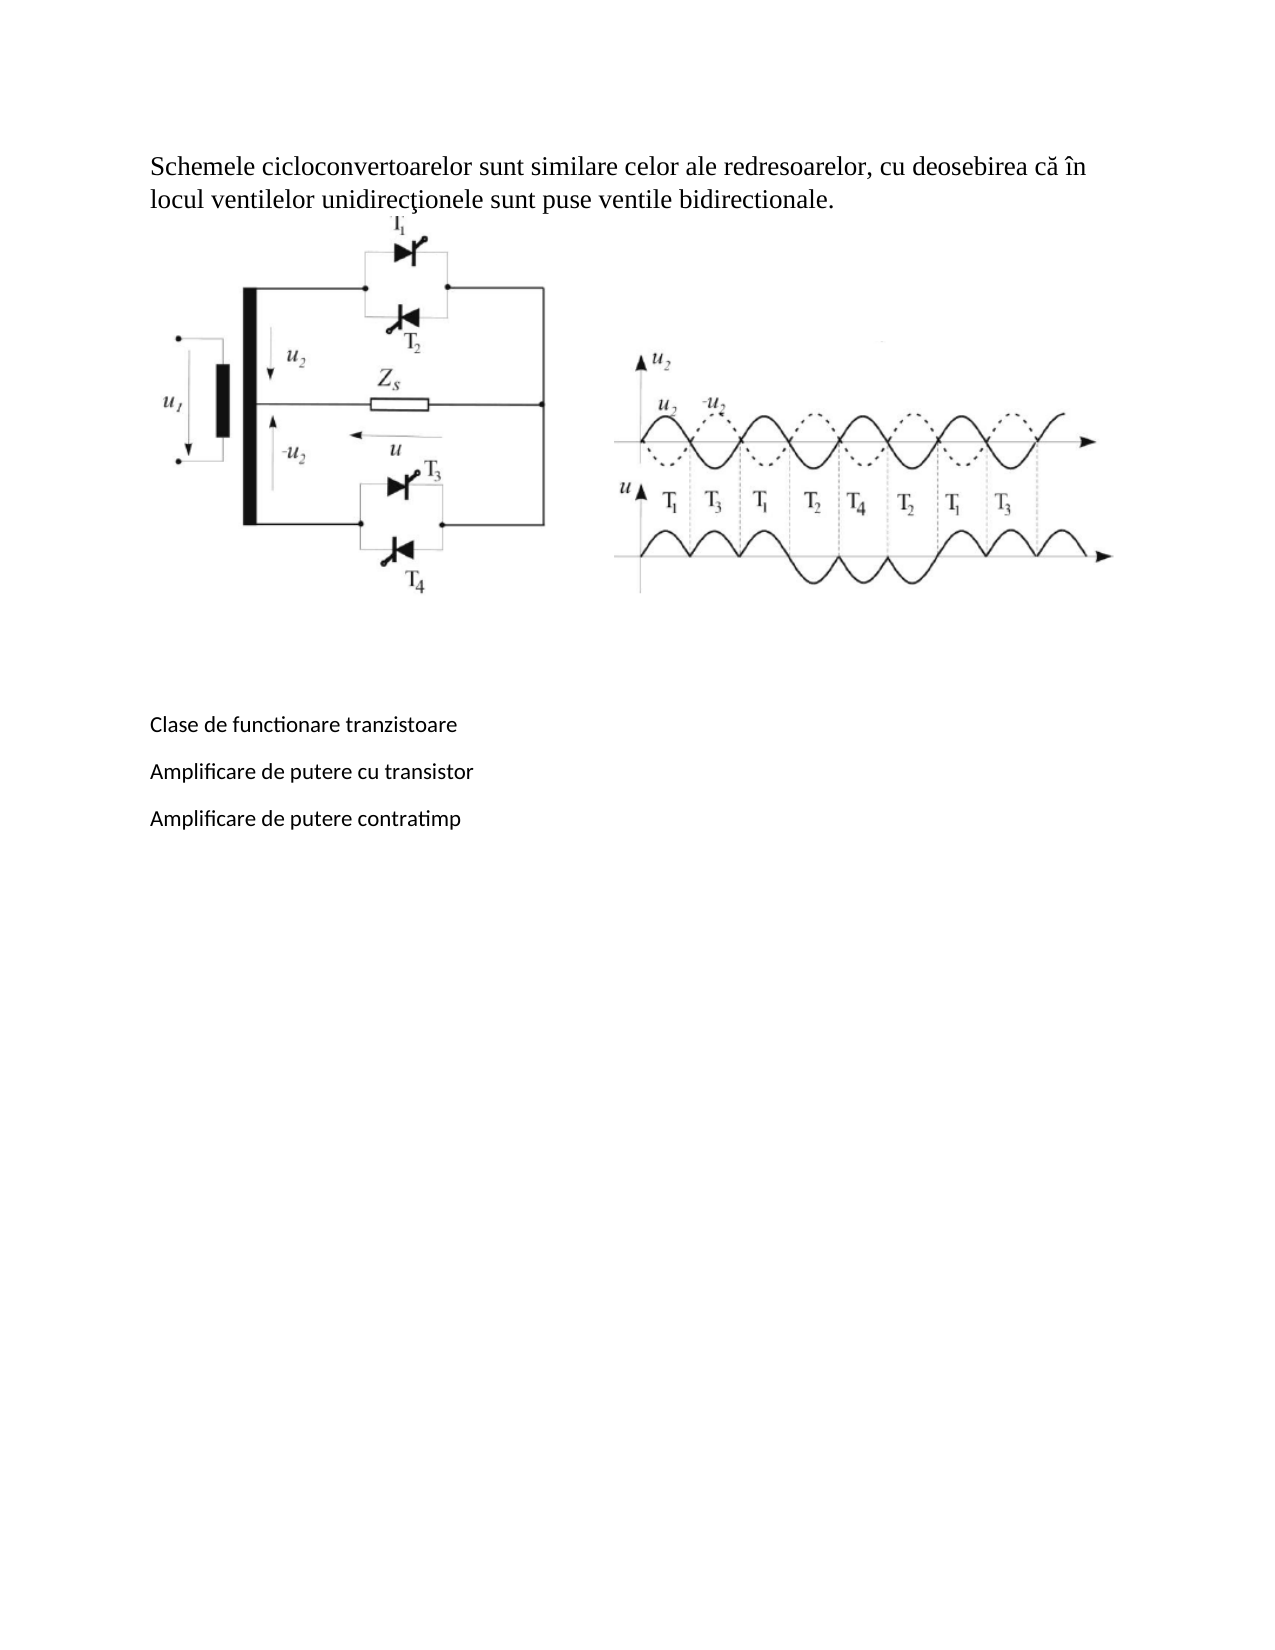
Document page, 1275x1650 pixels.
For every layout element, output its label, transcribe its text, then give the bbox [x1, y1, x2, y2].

text Amplificare de putere contratimp [150, 804, 1125, 832]
text Amplificare de putere cu transistor [150, 757, 1125, 785]
text Clase de functionare tranzistoare [150, 710, 1125, 738]
text Schemele cicloconvertoarelor sunt similare celor ale redresoarelor, cu deosebirea că în locul ventilelor unidirecţionele sunt puse ventile bidirectionale. [150, 150, 1125, 598]
